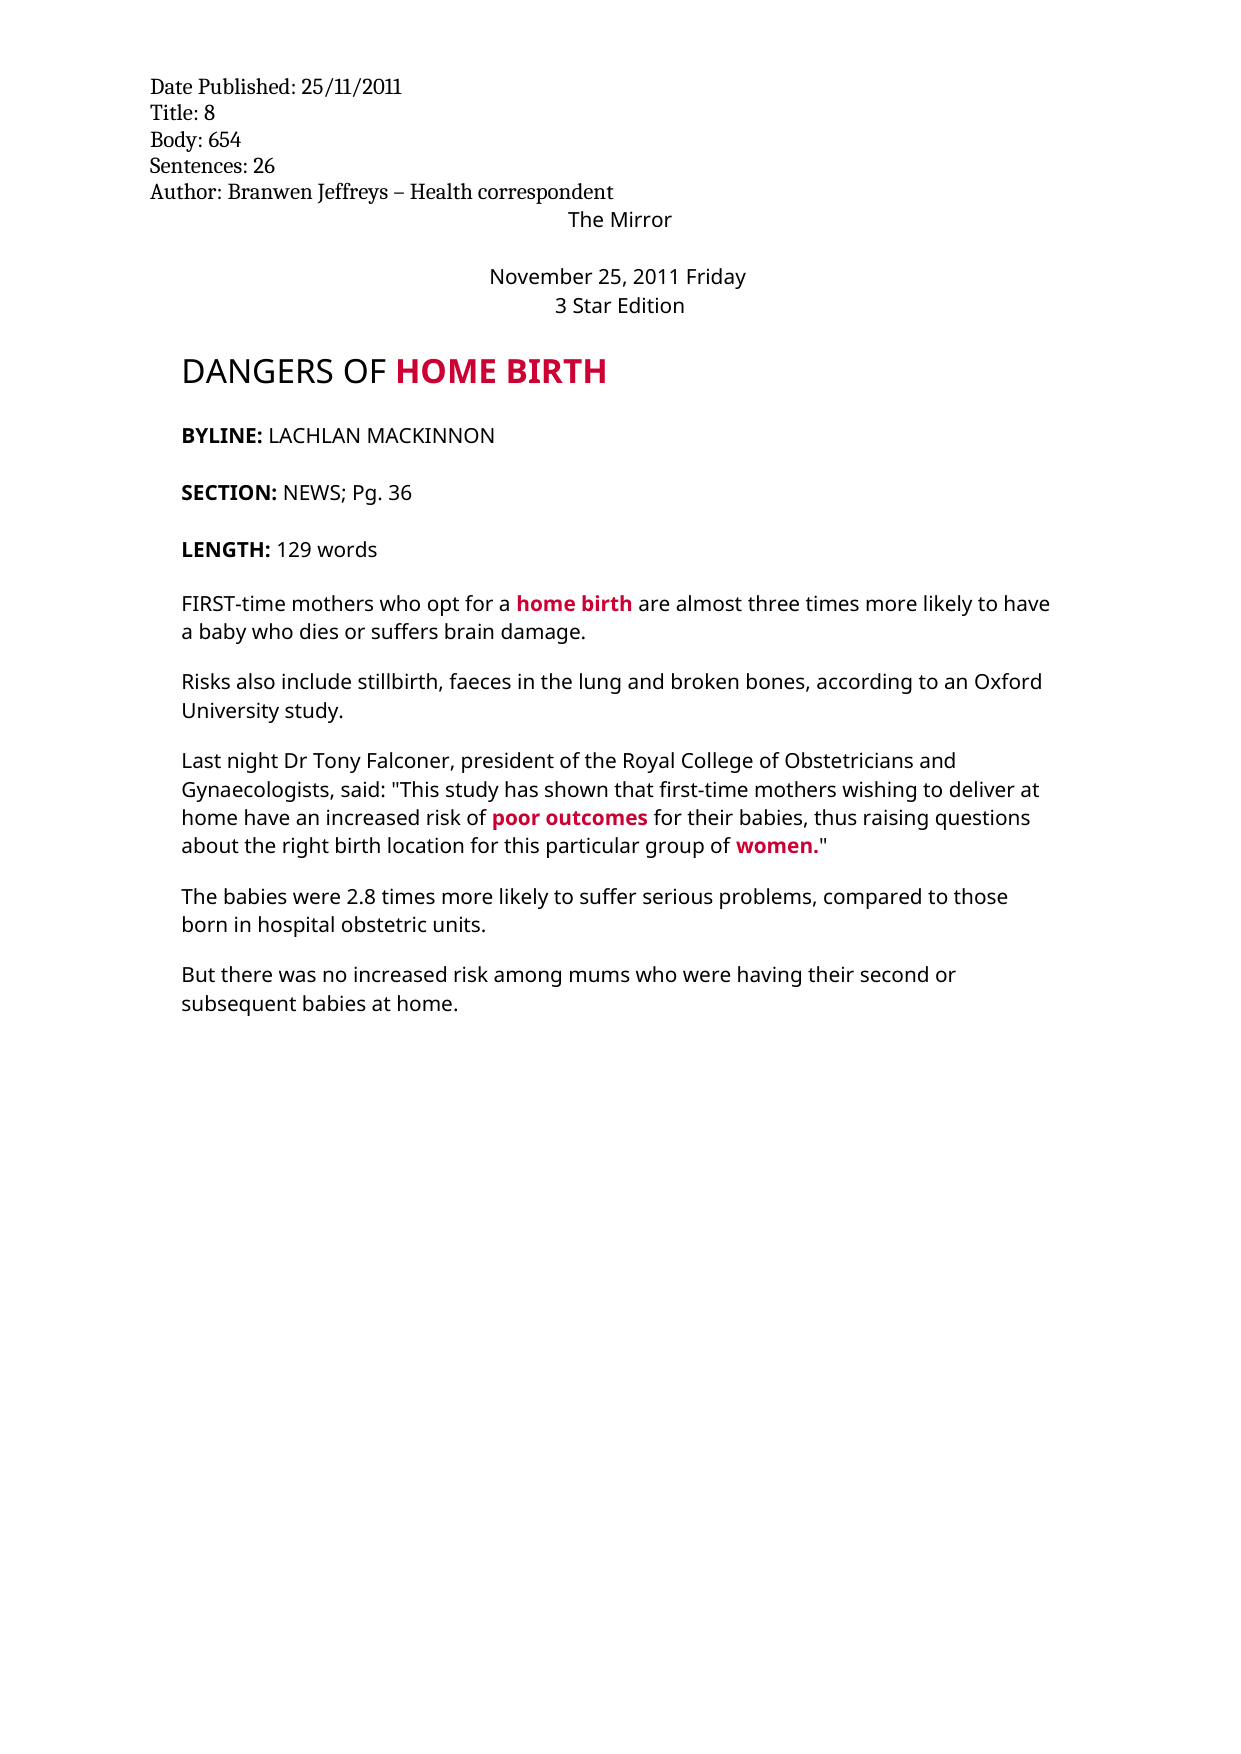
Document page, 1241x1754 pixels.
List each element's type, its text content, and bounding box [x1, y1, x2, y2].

text The Mirror [181, 206, 1059, 234]
text But there was no increased risk among mums who were having their second or subsequent babies at home. [181, 961, 1059, 1017]
text DANGERS OF HOME BIRTH BYLINE: LACHLAN MACKINNON SECTION: NEWS; Pg. 36 LENGTH: 129 words [181, 319, 1059, 564]
text FIRST-time mothers who opt for a home birth are almost three times more likely to have a baby who dies or suffers brain damage. [181, 589, 1059, 646]
text Risks also include stillbirth, faeces in the lung and broken bones, according to an Oxford University study. [181, 667, 1059, 724]
text Last night Dr Tony Falconer, president of the Royal College of Obstetricians and Gynaecologists, said: "This study has shown that first-time mothers wishing to deliver at home have an increased risk of poor outcomes for their babies, thus raising questions about the right birth location for this particular group of women." [181, 746, 1059, 860]
text November 25, 2011 Friday 3 Star Edition [181, 234, 1059, 319]
text The babies were 2.8 times more likely to suffer serious problems, compared to those born in hospital obstetric units. [181, 882, 1059, 939]
